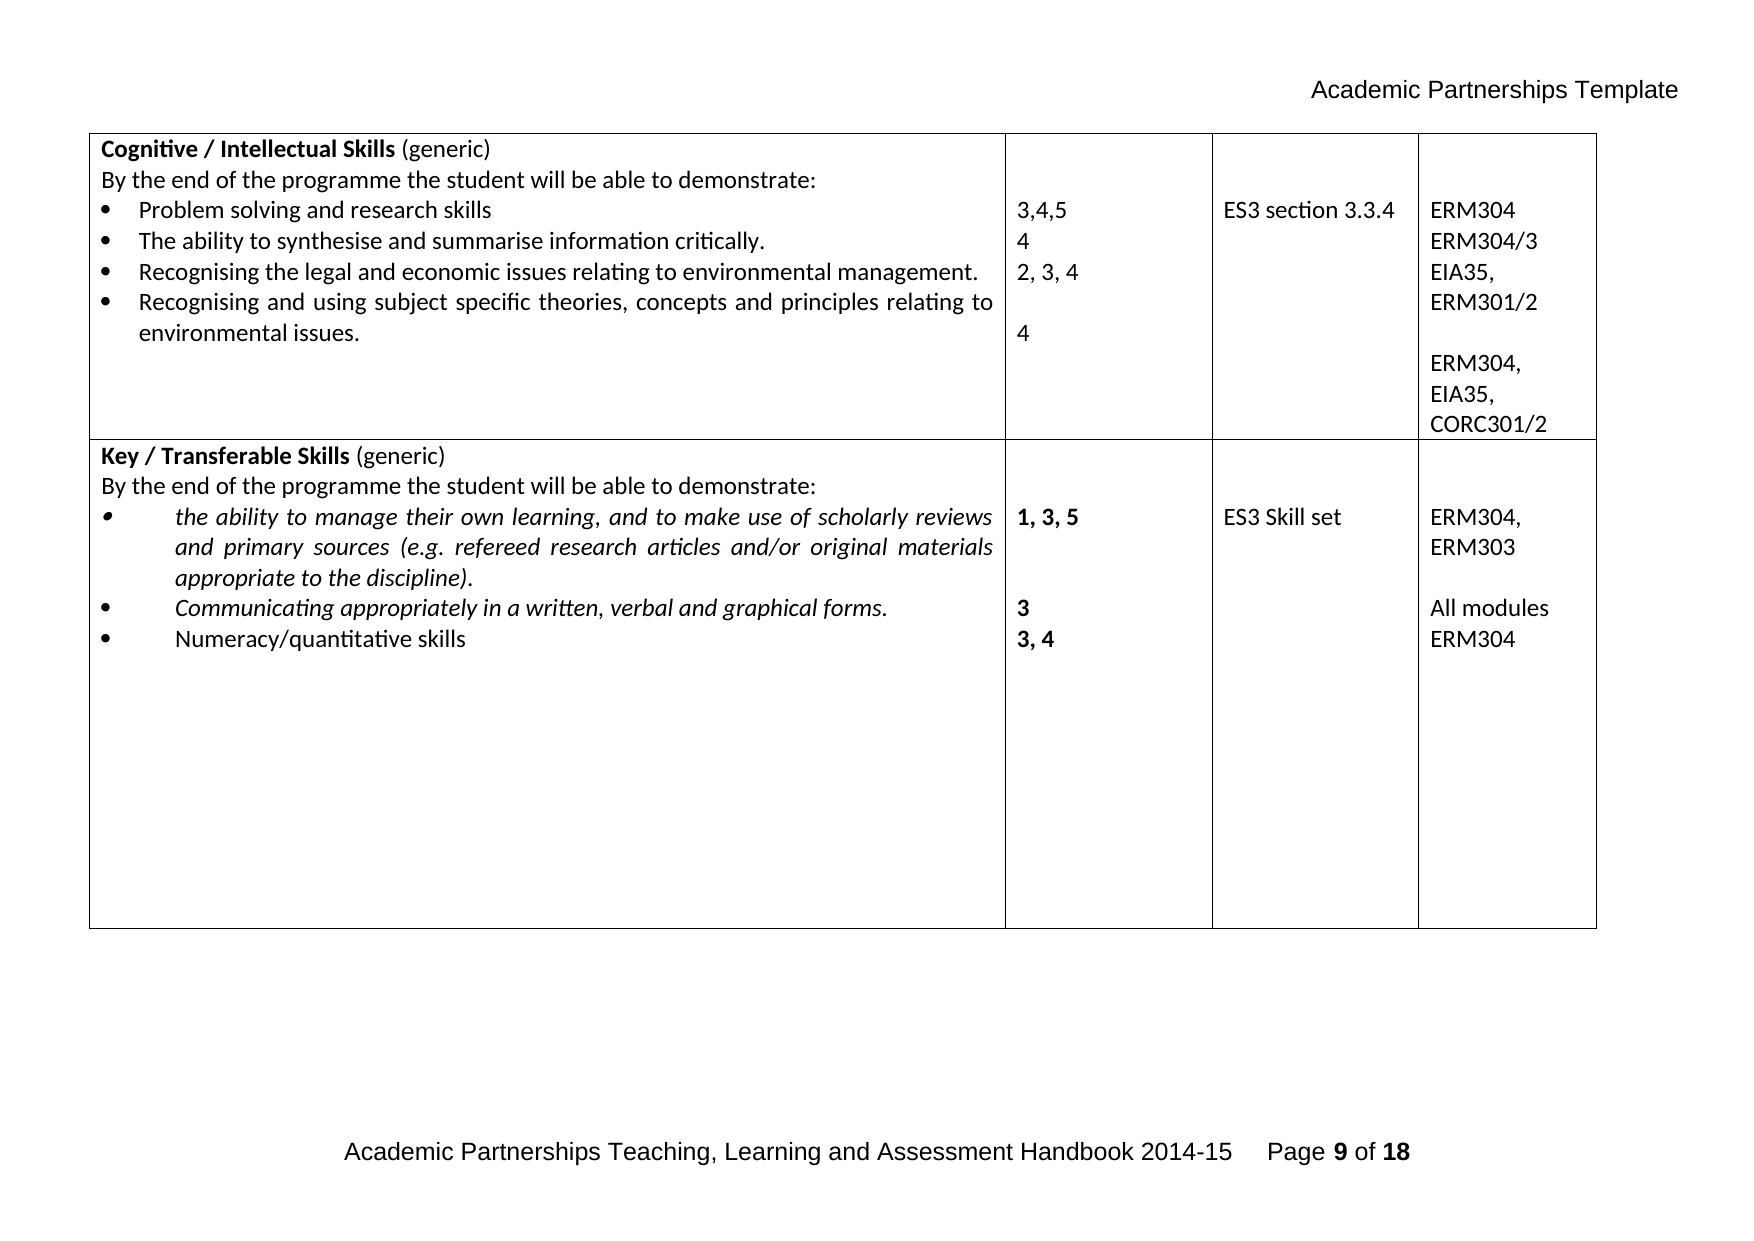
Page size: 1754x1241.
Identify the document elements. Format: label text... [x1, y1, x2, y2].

table_cell ERM304, ERM303 All modules ERM304 [1419, 440, 1596, 928]
table_cell 3,4,5 4 2, 3, 4 4 [1006, 134, 1212, 439]
table_cell Key / Transferable Skills (generic) By the end of the programme the student will be able to demonstrate: the ability to manage their own learning, and to make use of scholarly reviews and primary sources (e.g. refereed research articles and/or original materials appropriate to the discipline). Communicating appropriately in a written, verbal and graphical forms. Numeracy/quantitative skills [90, 440, 1005, 928]
table_cell Cognitive / Intellectual Skills (generic) By the end of the programme the student will be able to demonstrate: Problem solving and research skills The ability to synthesise and summarise information critically. Recognising the legal and economic issues relating to environmental management. Recognising and using subject specific theories, concepts and principles relating to environmental issues. [90, 134, 1005, 439]
table_cell ERM304 ERM304/3 EIA35, ERM301/2 ERM304, EIA35, CORC301/2 [1419, 134, 1596, 439]
table_cell ES3 section 3.3.4 [1213, 134, 1418, 439]
table_cell 1, 3, 5 3 3, 4 [1006, 440, 1212, 928]
table_cell ES3 Skill set [1213, 440, 1418, 928]
